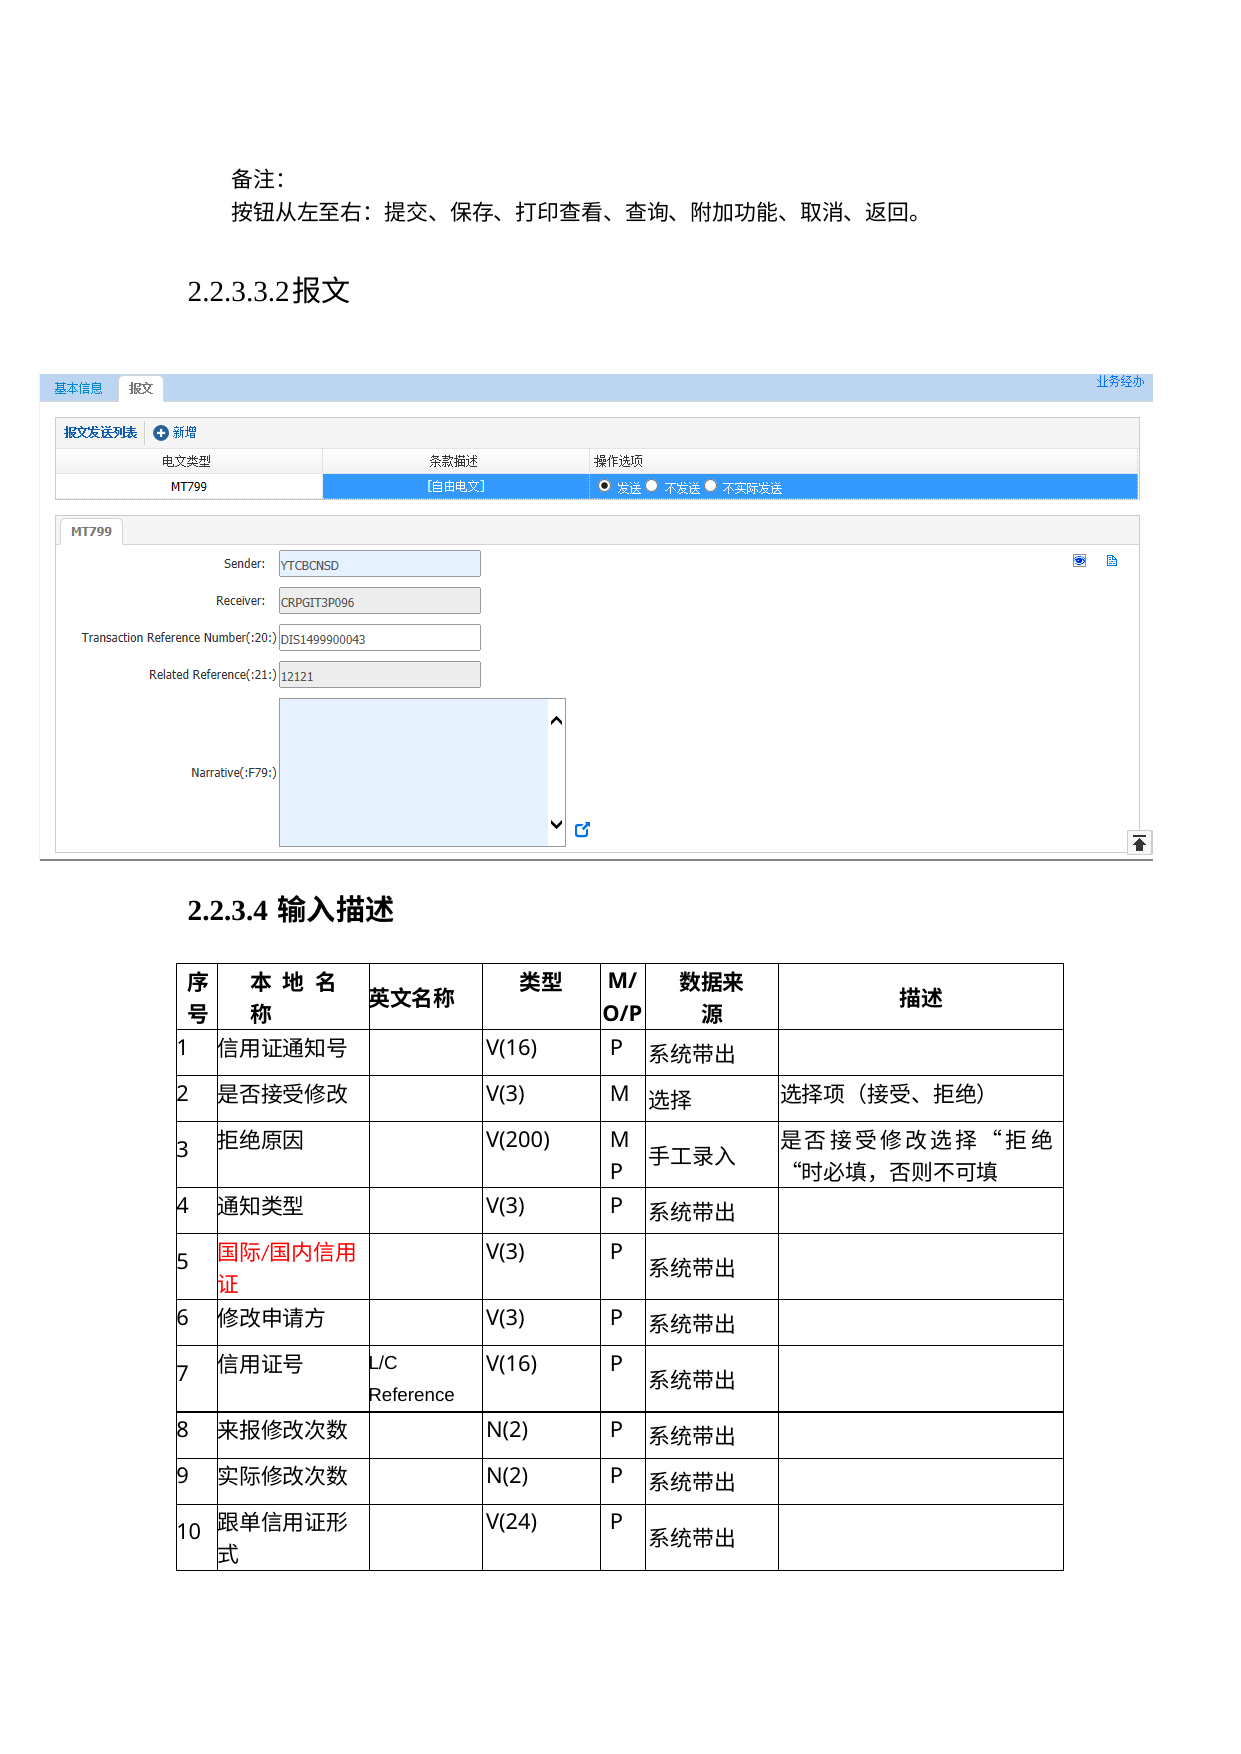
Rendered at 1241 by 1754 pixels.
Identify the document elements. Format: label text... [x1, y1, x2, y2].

table_cell [370, 1188, 482, 1233]
table_cell [370, 1234, 482, 1299]
table_cell 国际/国内信用证 [218, 1234, 369, 1299]
table_cell [177, 1346, 217, 1411]
table_cell [370, 1030, 482, 1075]
table_cell [177, 1030, 217, 1075]
table_cell [779, 1459, 1063, 1503]
table_cell [177, 1188, 217, 1233]
table_cell 系统带出 [646, 1234, 778, 1299]
table_cell [177, 1076, 217, 1121]
table_cell 系统带出 [646, 1030, 778, 1075]
table_cell L/C Reference [370, 1346, 482, 1411]
text 备注： [187, 162, 1053, 194]
table_cell 来报修改次数 [218, 1413, 369, 1457]
table_cell [370, 1505, 482, 1569]
table_header 描述 [779, 964, 1063, 1029]
table_cell V(3) [483, 1300, 600, 1345]
table_cell 跟单信用证形式 [218, 1505, 369, 1569]
table_header 本地名称 [218, 964, 369, 1029]
picture [39, 374, 1153, 861]
table_cell [177, 1234, 217, 1299]
table_cell 系统带出 [646, 1459, 778, 1503]
table_cell V(16) [483, 1030, 600, 1075]
table_cell [779, 1346, 1063, 1411]
table_cell N(2) [483, 1459, 600, 1503]
table_cell 通知类型 [218, 1188, 369, 1233]
table_cell 手工录入 [646, 1122, 778, 1187]
table_cell [177, 1413, 217, 1457]
table_cell 信用证号 [218, 1346, 369, 1411]
table_cell P [601, 1188, 645, 1233]
table_cell 系统带出 [646, 1346, 778, 1411]
table_cell P [601, 1505, 645, 1569]
table_header 英文名称 [370, 964, 482, 1029]
table_cell 信用证通知号 [218, 1030, 369, 1075]
table_cell [177, 1505, 217, 1569]
table_cell [370, 1122, 482, 1187]
table_cell 系统带出 [646, 1300, 778, 1345]
table_cell 拒绝原因 [218, 1122, 369, 1187]
table_cell V(3) [483, 1234, 600, 1299]
table_cell P [601, 1300, 645, 1345]
table_cell V(200) [483, 1122, 600, 1187]
table_cell [779, 1188, 1063, 1233]
table_header 数据来源 [646, 964, 778, 1029]
table_cell [370, 1076, 482, 1121]
table_cell P [601, 1413, 645, 1457]
table_cell [779, 1413, 1063, 1457]
table_header 序号 [177, 964, 217, 1029]
table_cell 实际修改次数 [218, 1459, 369, 1503]
table_cell [779, 1505, 1063, 1569]
table_cell [370, 1413, 482, 1457]
table_cell MP [601, 1122, 645, 1187]
table_header 类型 [483, 964, 600, 1029]
table_cell 是否接受修改选择“拒绝“时必填，否则不可填 [779, 1122, 1063, 1187]
table_cell P [601, 1346, 645, 1411]
subtitle 报文 [187, 256, 1053, 321]
table_cell [779, 1030, 1063, 1075]
table_cell M [601, 1076, 645, 1121]
table_cell V(3) [483, 1076, 600, 1121]
table_cell [370, 1300, 482, 1345]
table_cell V(24) [483, 1505, 600, 1569]
table_cell 系统带出 [646, 1188, 778, 1233]
subtitle 输入描述 [187, 875, 1053, 940]
table_cell [779, 1300, 1063, 1345]
table_cell [177, 1122, 217, 1187]
table_cell [779, 1234, 1063, 1299]
table_cell 修改申请方 [218, 1300, 369, 1345]
table_cell V(3) [483, 1188, 600, 1233]
table_cell P [601, 1459, 645, 1503]
table_cell 是否接受修改 [218, 1076, 369, 1121]
table_cell P [601, 1030, 645, 1075]
table_cell N(2) [483, 1413, 600, 1457]
table_cell 系统带出 [646, 1505, 778, 1569]
text 按钮从左至右：提交、保存、打印查看、查询、附加功能、取消、返回。 [187, 194, 1053, 227]
table_header M/O/P [601, 964, 645, 1029]
table_cell P [601, 1234, 645, 1299]
table_cell 选择 [646, 1076, 778, 1121]
table_cell [177, 1459, 217, 1503]
table_cell [177, 1300, 217, 1345]
table_cell V(16) [483, 1346, 600, 1411]
table_cell 系统带出 [646, 1413, 778, 1457]
table_cell [370, 1459, 482, 1503]
table_cell 选择项（接受、拒绝） [779, 1076, 1063, 1121]
